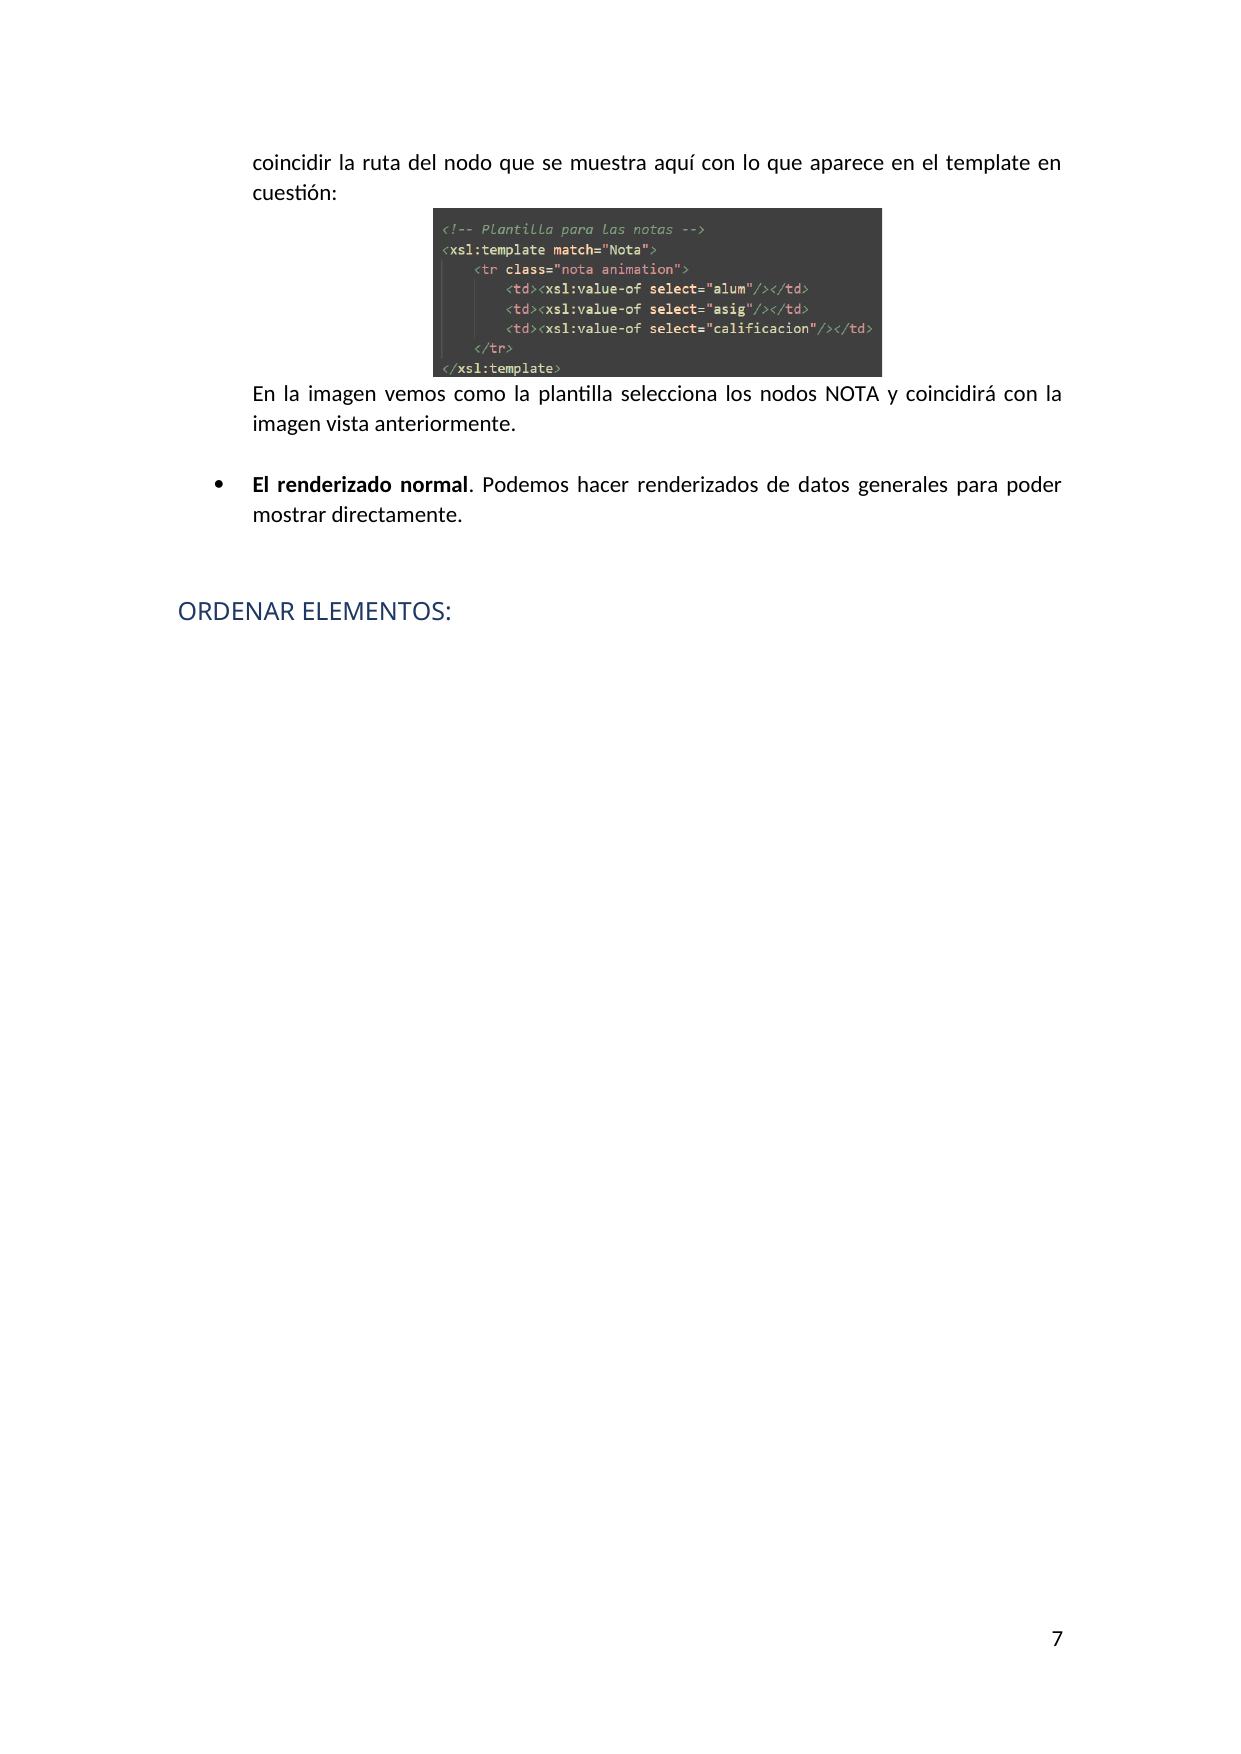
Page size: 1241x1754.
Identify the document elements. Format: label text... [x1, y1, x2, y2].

list El renderizado normal. Podemos hacer renderizados de datos generales para poder mostrar directamente. [215, 470, 1063, 528]
subtitle ORDENAR ELEMENTOS: [177, 594, 1063, 628]
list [215, 148, 1063, 206]
picture [433, 208, 883, 377]
list En la imagen vemos como la plantilla selecciona los nodos NOTA y coincidirá con la imagen vista anteriormente. [252, 379, 1063, 437]
